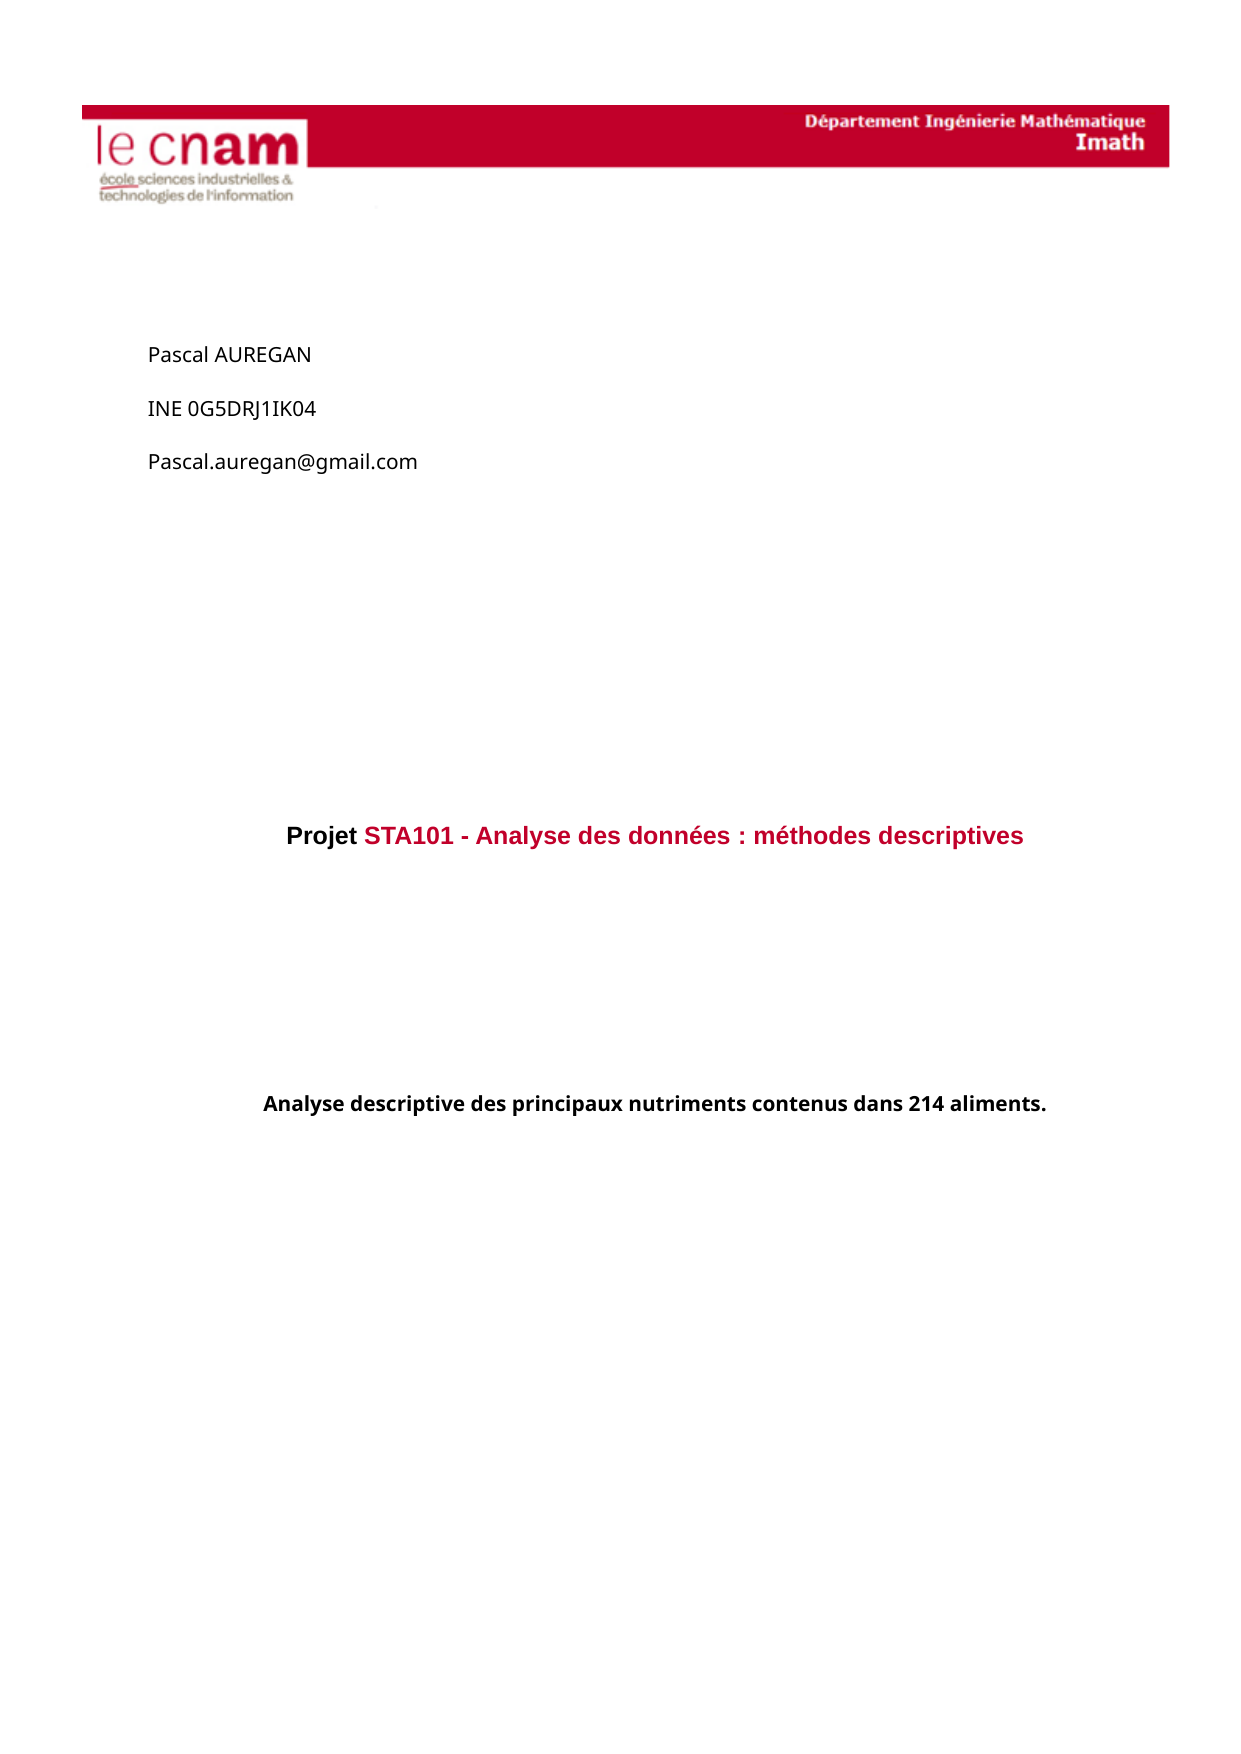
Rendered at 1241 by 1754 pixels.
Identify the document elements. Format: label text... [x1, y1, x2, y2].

text Pascal.auregan@gmail.com [148, 447, 1162, 476]
picture [82, 105, 1170, 209]
text Pascal AUREGAN [148, 340, 1162, 369]
text Analyse descriptive des principaux nutriments contenus dans 214 aliments. [148, 1089, 1162, 1117]
text Projet STA101 - Analyse des données : méthodes descriptives [148, 821, 1162, 850]
text INE 0G5DRJ1IK04 [148, 394, 1162, 422]
